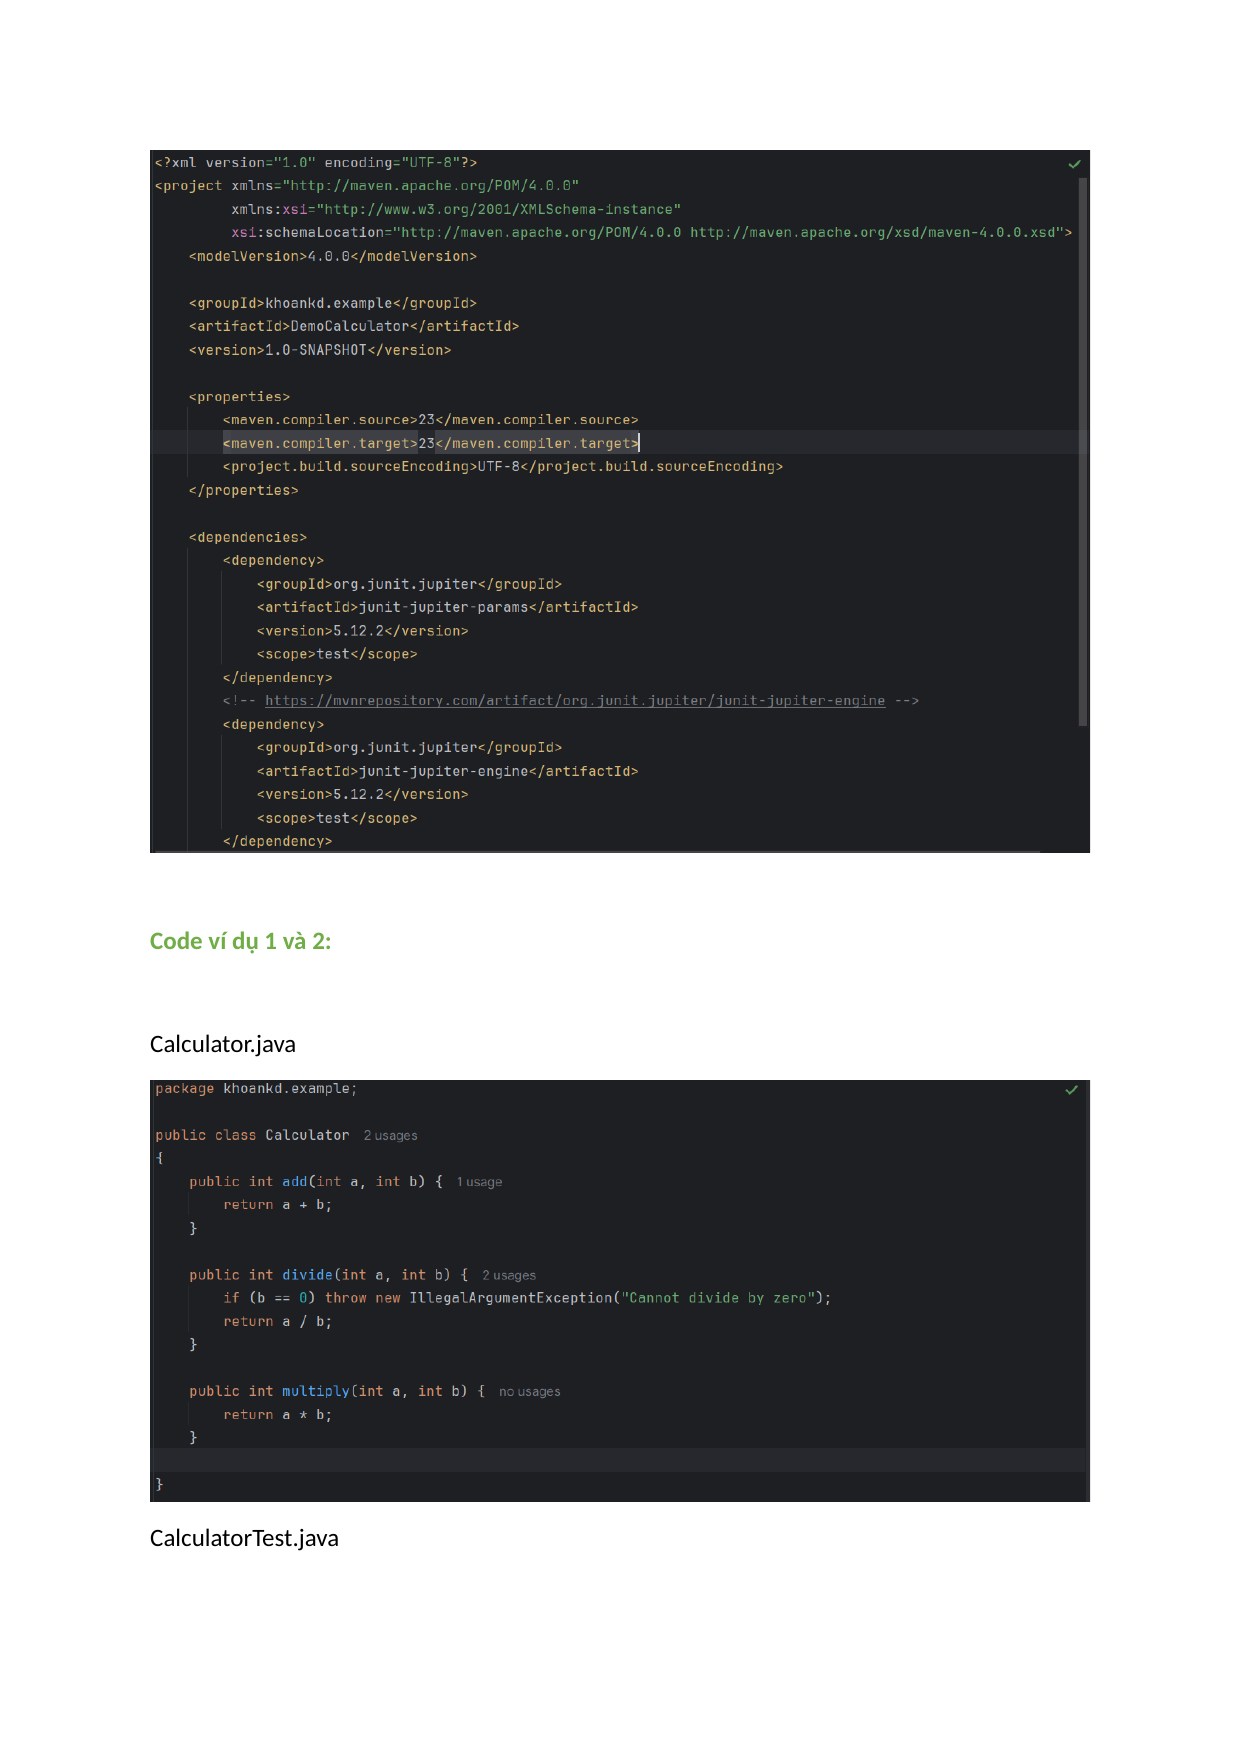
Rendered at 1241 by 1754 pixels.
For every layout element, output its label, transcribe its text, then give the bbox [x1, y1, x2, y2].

picture [150, 1080, 1091, 1502]
text Calculator.java [150, 1028, 1090, 1059]
text CalculatorTest.java [150, 1522, 1090, 1553]
text Code ví dụ 1 và 2: [150, 925, 1090, 956]
picture [150, 150, 1091, 853]
